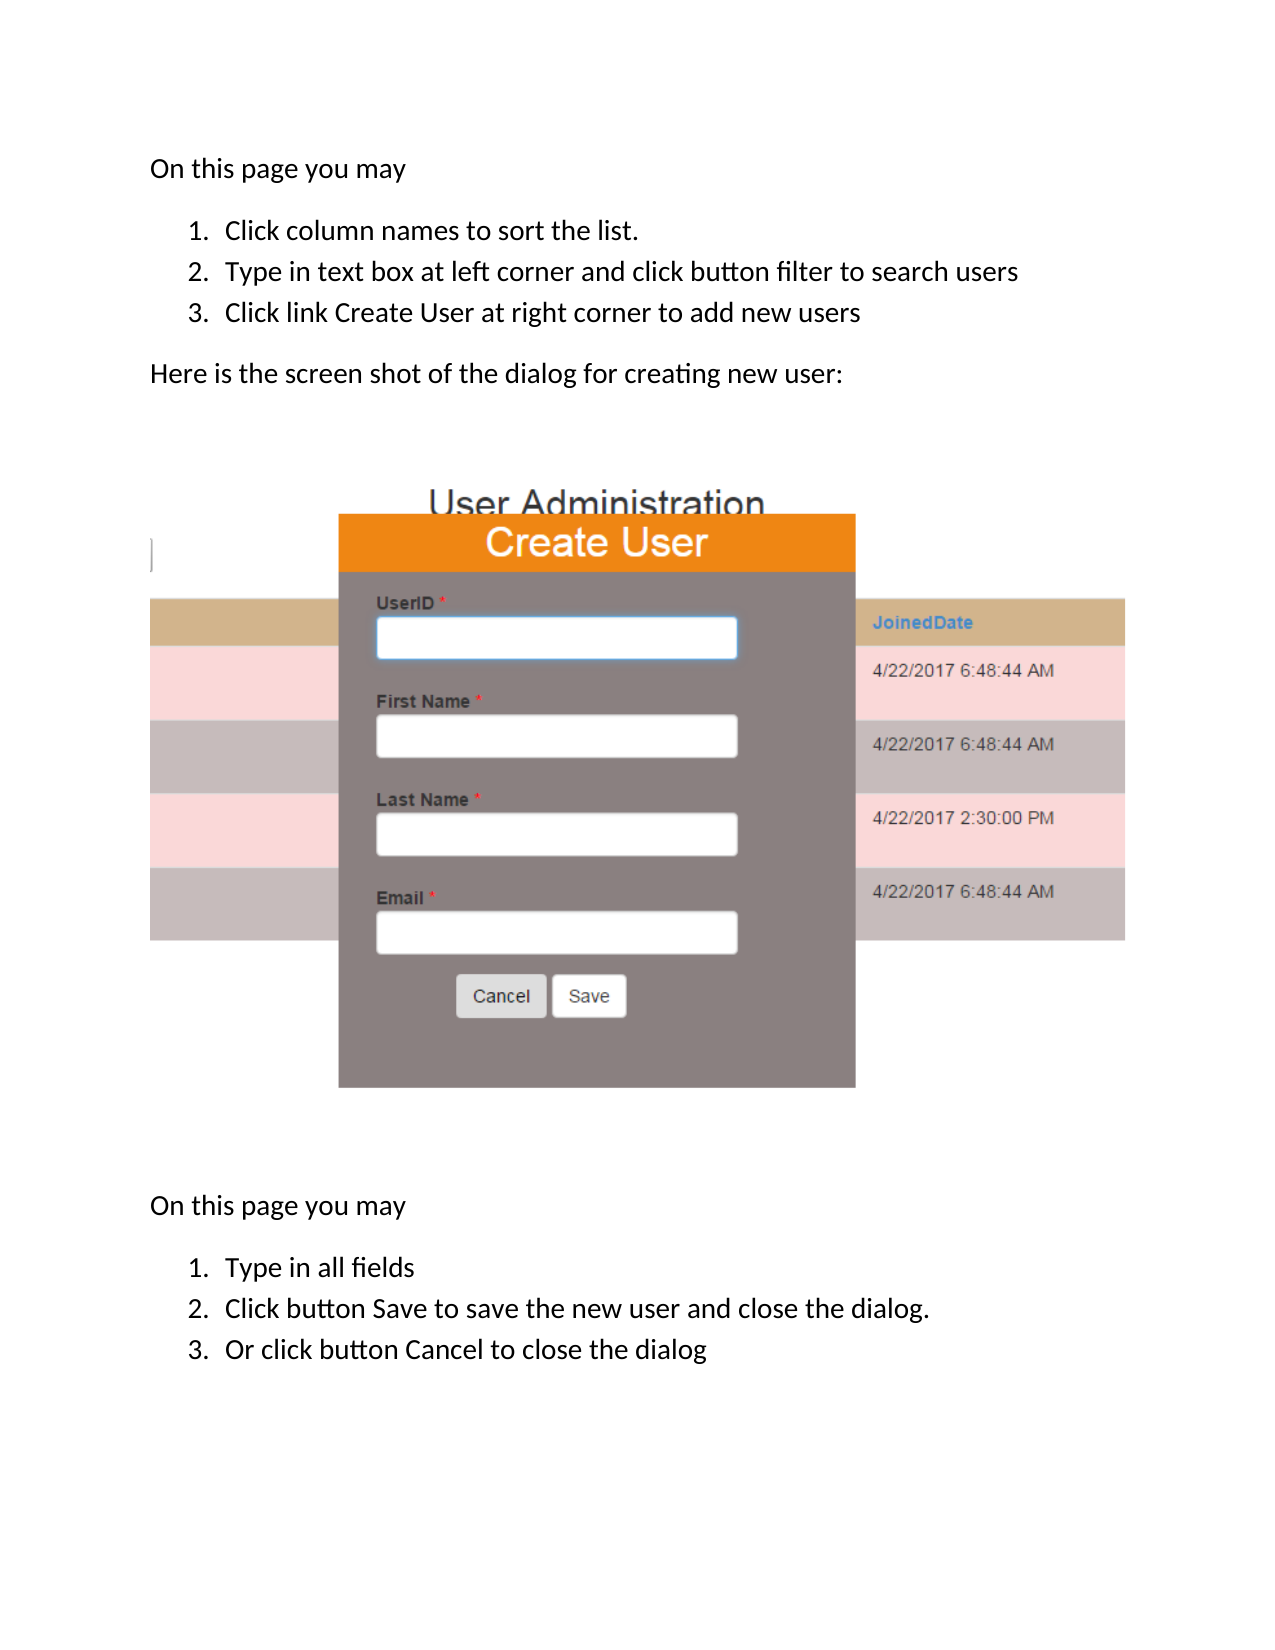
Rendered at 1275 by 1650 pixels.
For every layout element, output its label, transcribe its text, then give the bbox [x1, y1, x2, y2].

list Or click button Cancel to close the dialog [187, 1331, 1125, 1367]
text On this page you may [150, 150, 1125, 186]
text Here is the screen shot of the dialog for creating new user: [150, 355, 1125, 391]
list Click link Create User at right corner to add new users [187, 294, 1125, 329]
list Click column names to sort the list. [187, 212, 1125, 247]
picture [150, 417, 1125, 1163]
text On this page you may [150, 1187, 1125, 1223]
list Type in text box at left corner and click button filter to search users [187, 253, 1125, 288]
list Type in all fields [187, 1249, 1125, 1285]
list Click button Save to save the new user and close the dialog. [187, 1290, 1125, 1326]
